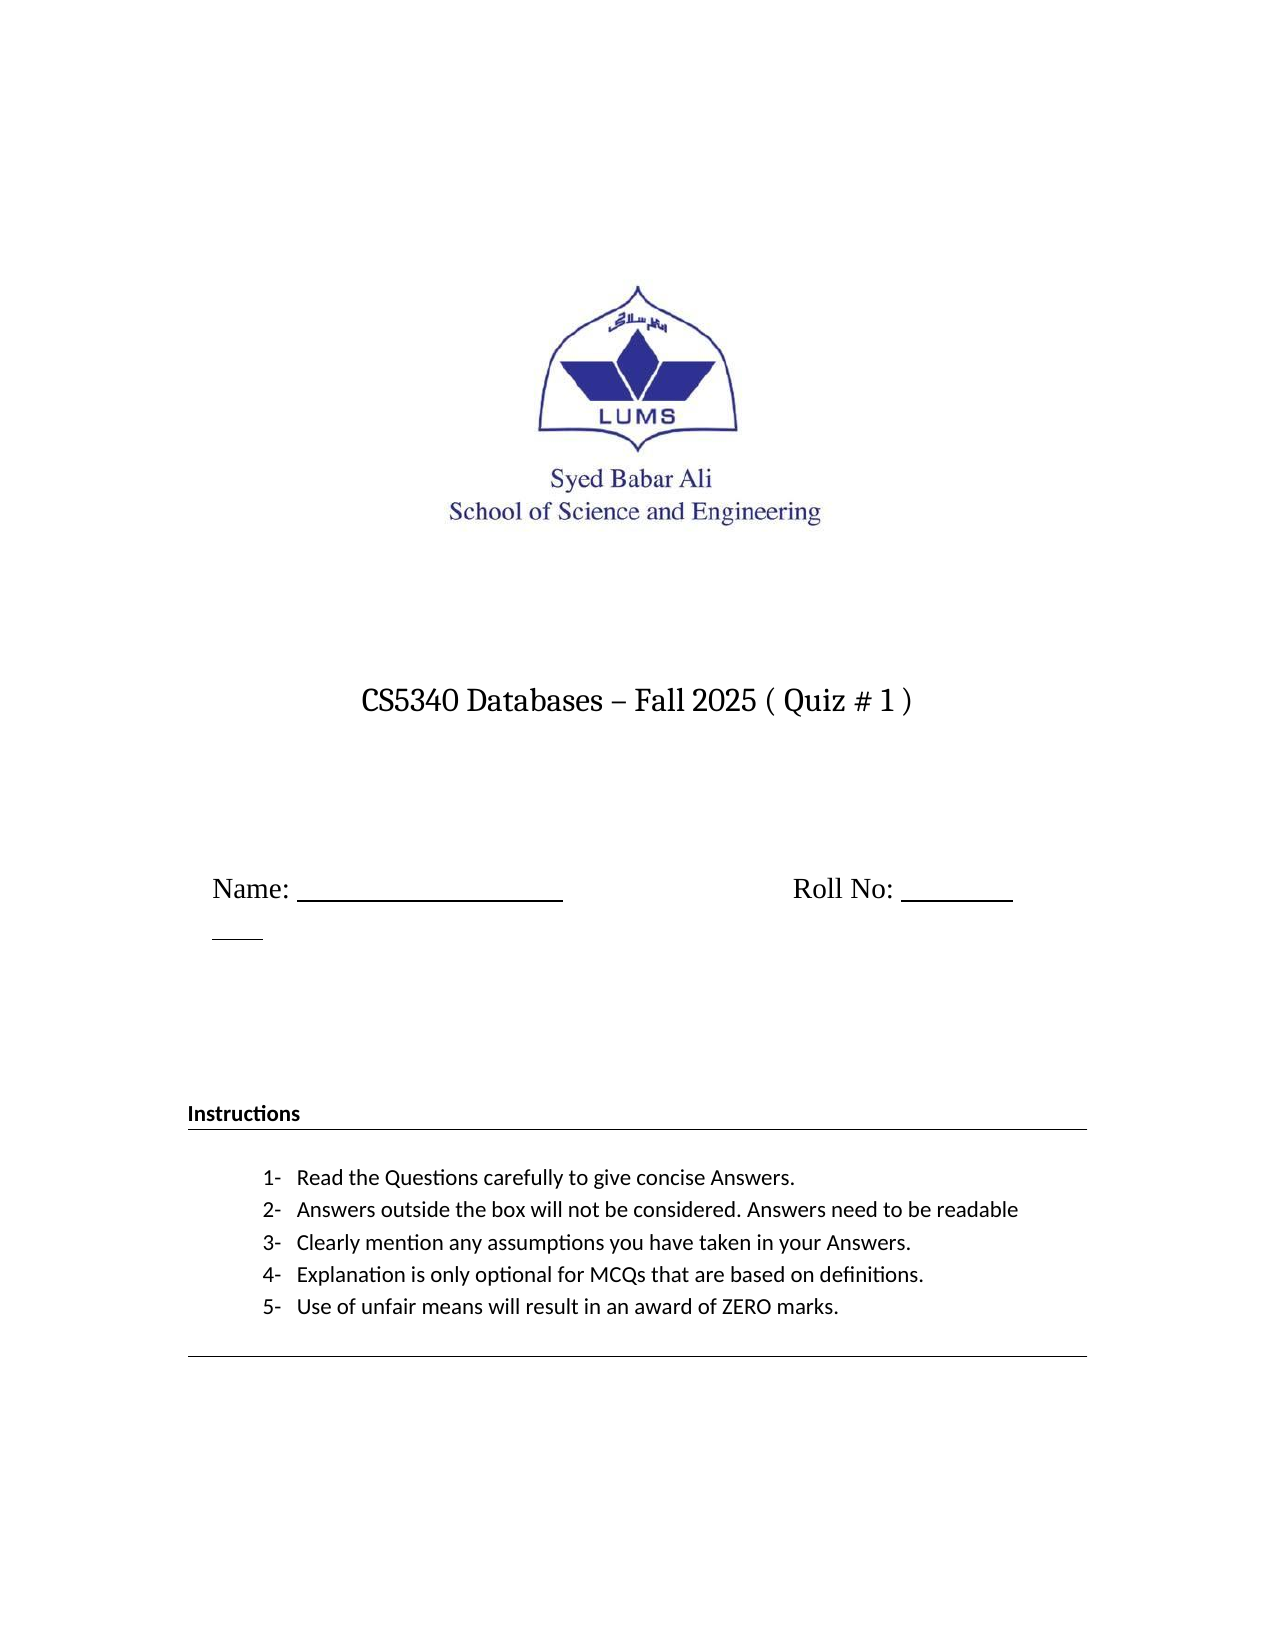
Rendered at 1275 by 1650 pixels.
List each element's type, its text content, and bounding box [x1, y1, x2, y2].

text Name: Roll No: [212, 871, 1087, 943]
text 1- Read the Questions carefully to give concise Answers. 2- Answers outside the box will not be considered. Answers need to be readable 3- Clearly mention any assumptions you have taken in your Answers. 4- Explanation is only optional for MCQs that are based on definitions. 5- Use of unfair means will result in an award of ZERO marks. [187, 1163, 1087, 1320]
picture [414, 204, 860, 650]
text Instructions [187, 1099, 1087, 1130]
text CS5340 Databases – Fall 2025 ( Quiz # 1 ) [187, 682, 1087, 720]
